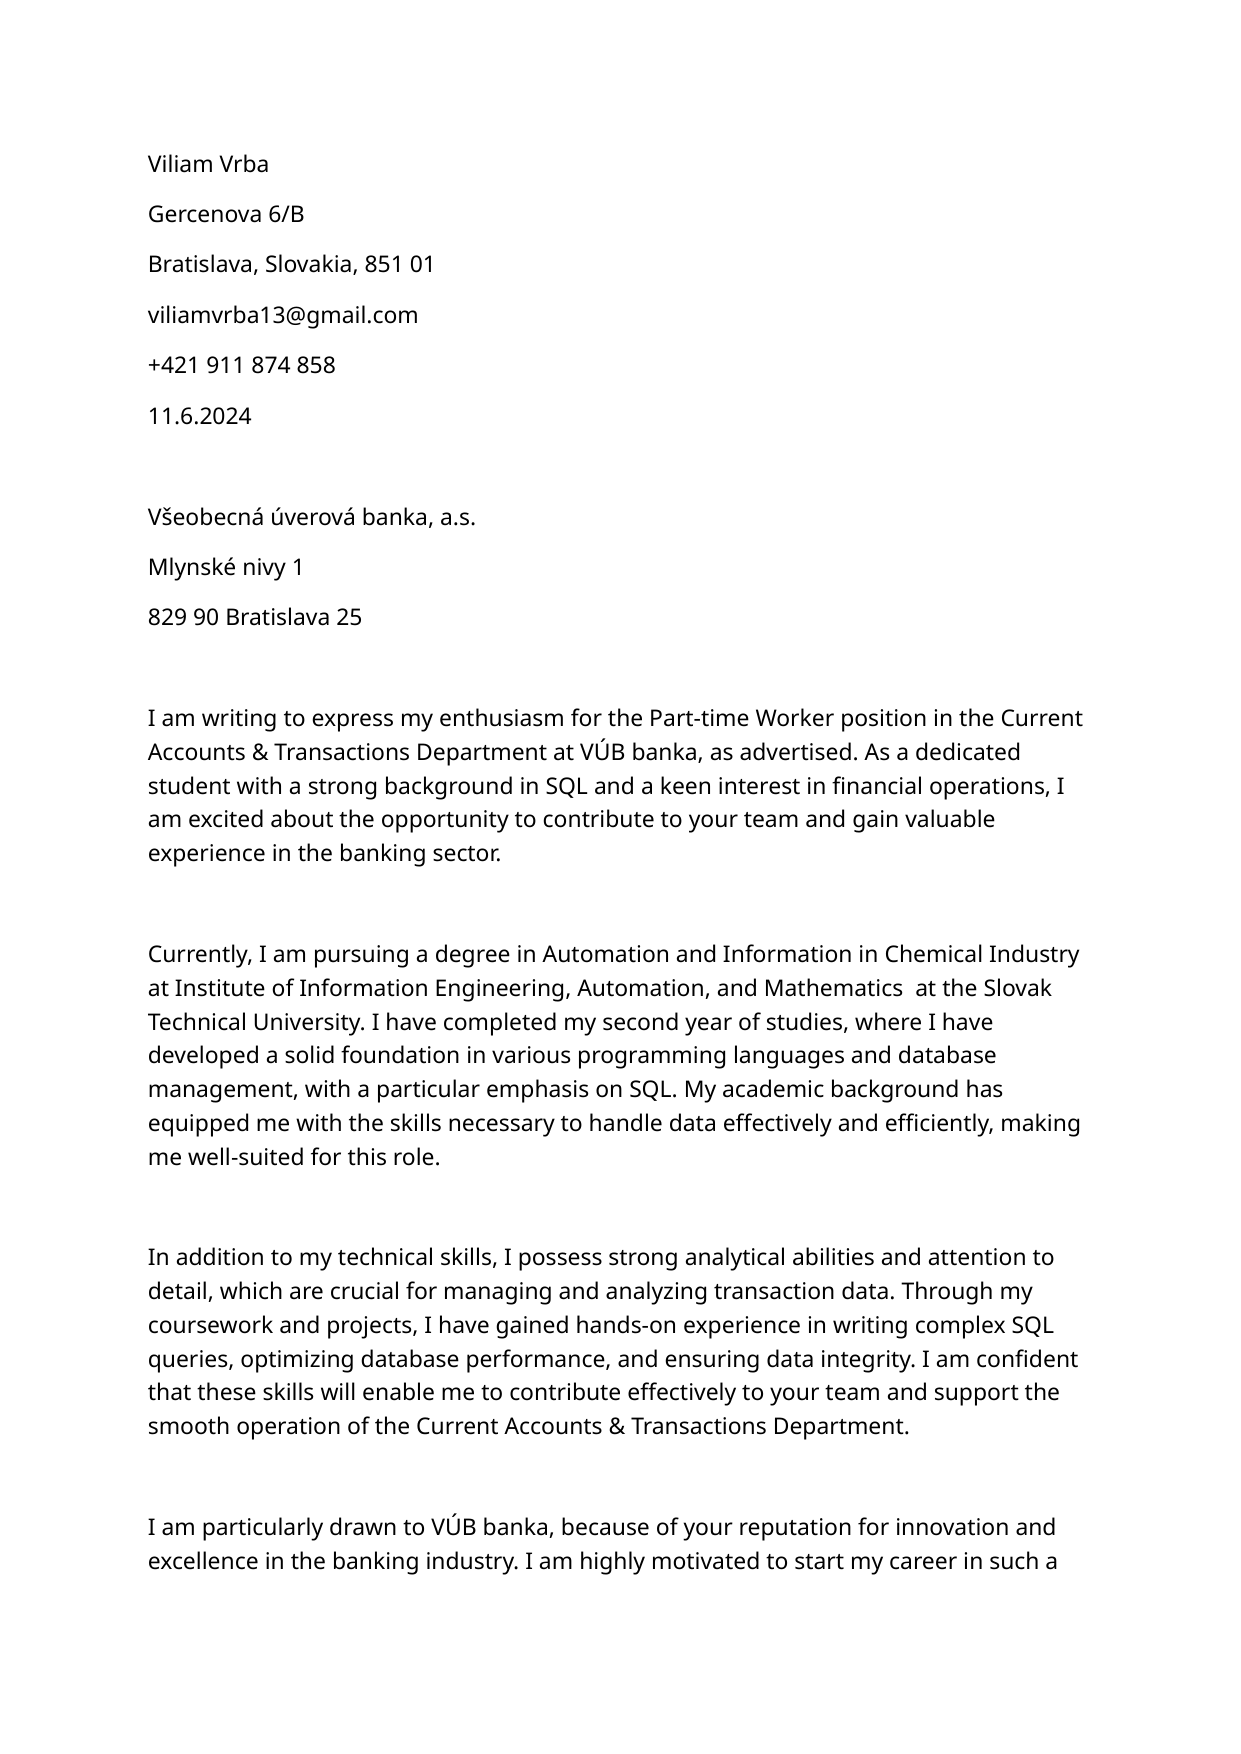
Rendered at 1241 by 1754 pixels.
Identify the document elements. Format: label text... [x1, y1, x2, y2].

text Currently, I am pursuing a degree in Automation and Information in Chemical Industry at Institute of Information Engineering, Automation, and Mathematics at the Slovak Technical University. I have completed my second year of studies, where I have developed a solid foundation in various programming languages and database management, with a particular emphasis on SQL. My academic background has equipped me with the skills necessary to handle data effectively and efficiently, making me well-suited for this role. [148, 938, 1093, 1172]
text 829 90 Bratislava 25 [148, 601, 1093, 633]
text Všeobecná úverová banka, a.s. [148, 501, 1093, 532]
text Viliam Vrba [148, 148, 1093, 179]
text I am writing to express my enthusiasm for the Part-time Worker position in the Current Accounts & Transactions Department at VÚB banka, as advertised. As a dedicated student with a strong background in SQL and a keen interest in financial operations, I am excited about the opportunity to contribute to your team and gain valuable experience in the banking sector. [148, 702, 1093, 868]
text In addition to my technical skills, I possess strong analytical abilities and attention to detail, which are crucial for managing and analyzing transaction data. Through my coursework and projects, I have gained hands-on experience in writing complex SQL queries, optimizing database performance, and ensuring data integrity. I am confident that these skills will enable me to contribute effectively to your team and support the smooth operation of the Current Accounts & Transactions Department. [148, 1241, 1093, 1441]
text viliamvrba13@gmail.com [148, 299, 1093, 330]
text Mlynské nivy 1 [148, 551, 1093, 582]
text Bratislava, Slovakia, 851 01 [148, 248, 1093, 280]
text +421 911 874 858 [148, 349, 1093, 381]
text Gercenova 6/B [148, 198, 1093, 229]
text 11.6.2024 [148, 400, 1093, 431]
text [148, 1511, 1093, 1576]
